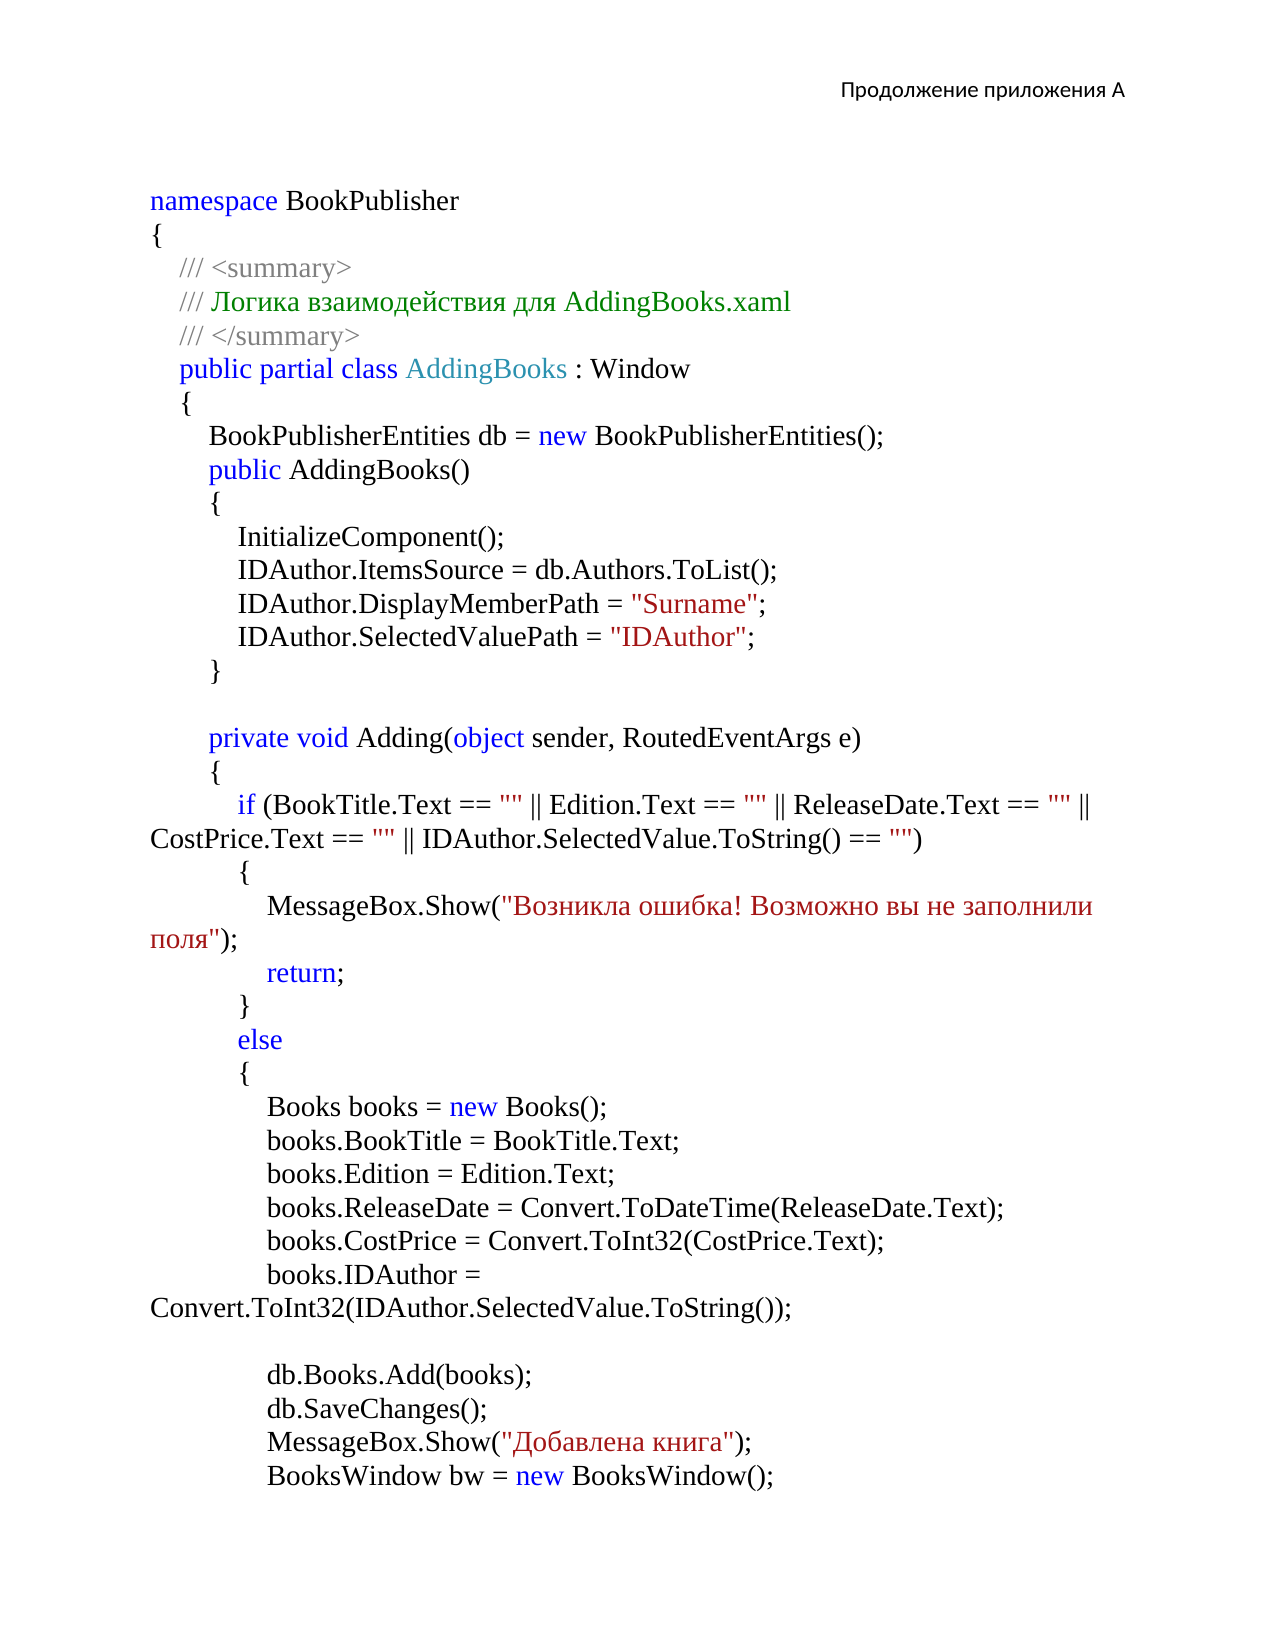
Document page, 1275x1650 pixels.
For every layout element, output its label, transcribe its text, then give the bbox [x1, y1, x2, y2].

text MessageBox.Show("Добавлена книга"); [150, 1424, 1125, 1458]
text db.SaveChanges(); [150, 1391, 1125, 1424]
text namespace BookPublisher [150, 183, 1125, 217]
text books.BookTitle = BookTitle.Text; [150, 1123, 1125, 1156]
text books.ReleaseDate = Convert.ToDateTime(ReleaseDate.Text); [150, 1190, 1125, 1223]
text if (BookTitle.Text == "" || Edition.Text == "" || ReleaseDate.Text == "" || CostPrice.Text == "" || IDAuthor.SelectedValue.ToString() == "") [150, 787, 1125, 854]
text BooksWindow bw = new BooksWindow(); [150, 1458, 1125, 1492]
text { [150, 485, 1125, 519]
text { [150, 217, 1125, 251]
text } [150, 653, 1125, 687]
text books.CostPrice = Convert.ToInt32(CostPrice.Text); [150, 1223, 1125, 1257]
text db.Books.Add(books); [150, 1357, 1125, 1391]
text /// Логика взаимодействия для AddingBooks.xaml [150, 284, 1125, 318]
text } [150, 988, 1125, 1022]
text IDAuthor.DisplayMemberPath = "Surname"; [150, 586, 1125, 619]
text private void Adding(object sender, RoutedEventArgs e) [150, 720, 1125, 754]
text books.Edition = Edition.Text; [150, 1156, 1125, 1190]
text IDAuthor.ItemsSource = db.Authors.ToList(); [150, 552, 1125, 586]
text MessageBox.Show("Возникла ошибка! Возможно вы не заполнили поля"); [150, 888, 1125, 955]
text IDAuthor.SelectedValuePath = "IDAuthor"; [150, 619, 1125, 653]
text /// </summary> [150, 318, 1125, 351]
text else [150, 1022, 1125, 1056]
text BookPublisherEntities db = new BookPublisherEntities(); [150, 418, 1125, 452]
text books.IDAuthor = Convert.ToInt32(IDAuthor.SelectedValue.ToString()); [150, 1257, 1125, 1324]
text InitializeComponent(); [150, 519, 1125, 552]
text public partial class AddingBooks : Window [150, 351, 1125, 385]
text /// <summary> [150, 251, 1125, 284]
text public AddingBooks() [150, 452, 1125, 485]
text { [150, 385, 1125, 418]
text Books books = new Books(); [150, 1089, 1125, 1123]
text { [150, 754, 1125, 787]
text { [150, 1056, 1125, 1089]
text { [150, 854, 1125, 888]
text return; [150, 955, 1125, 988]
